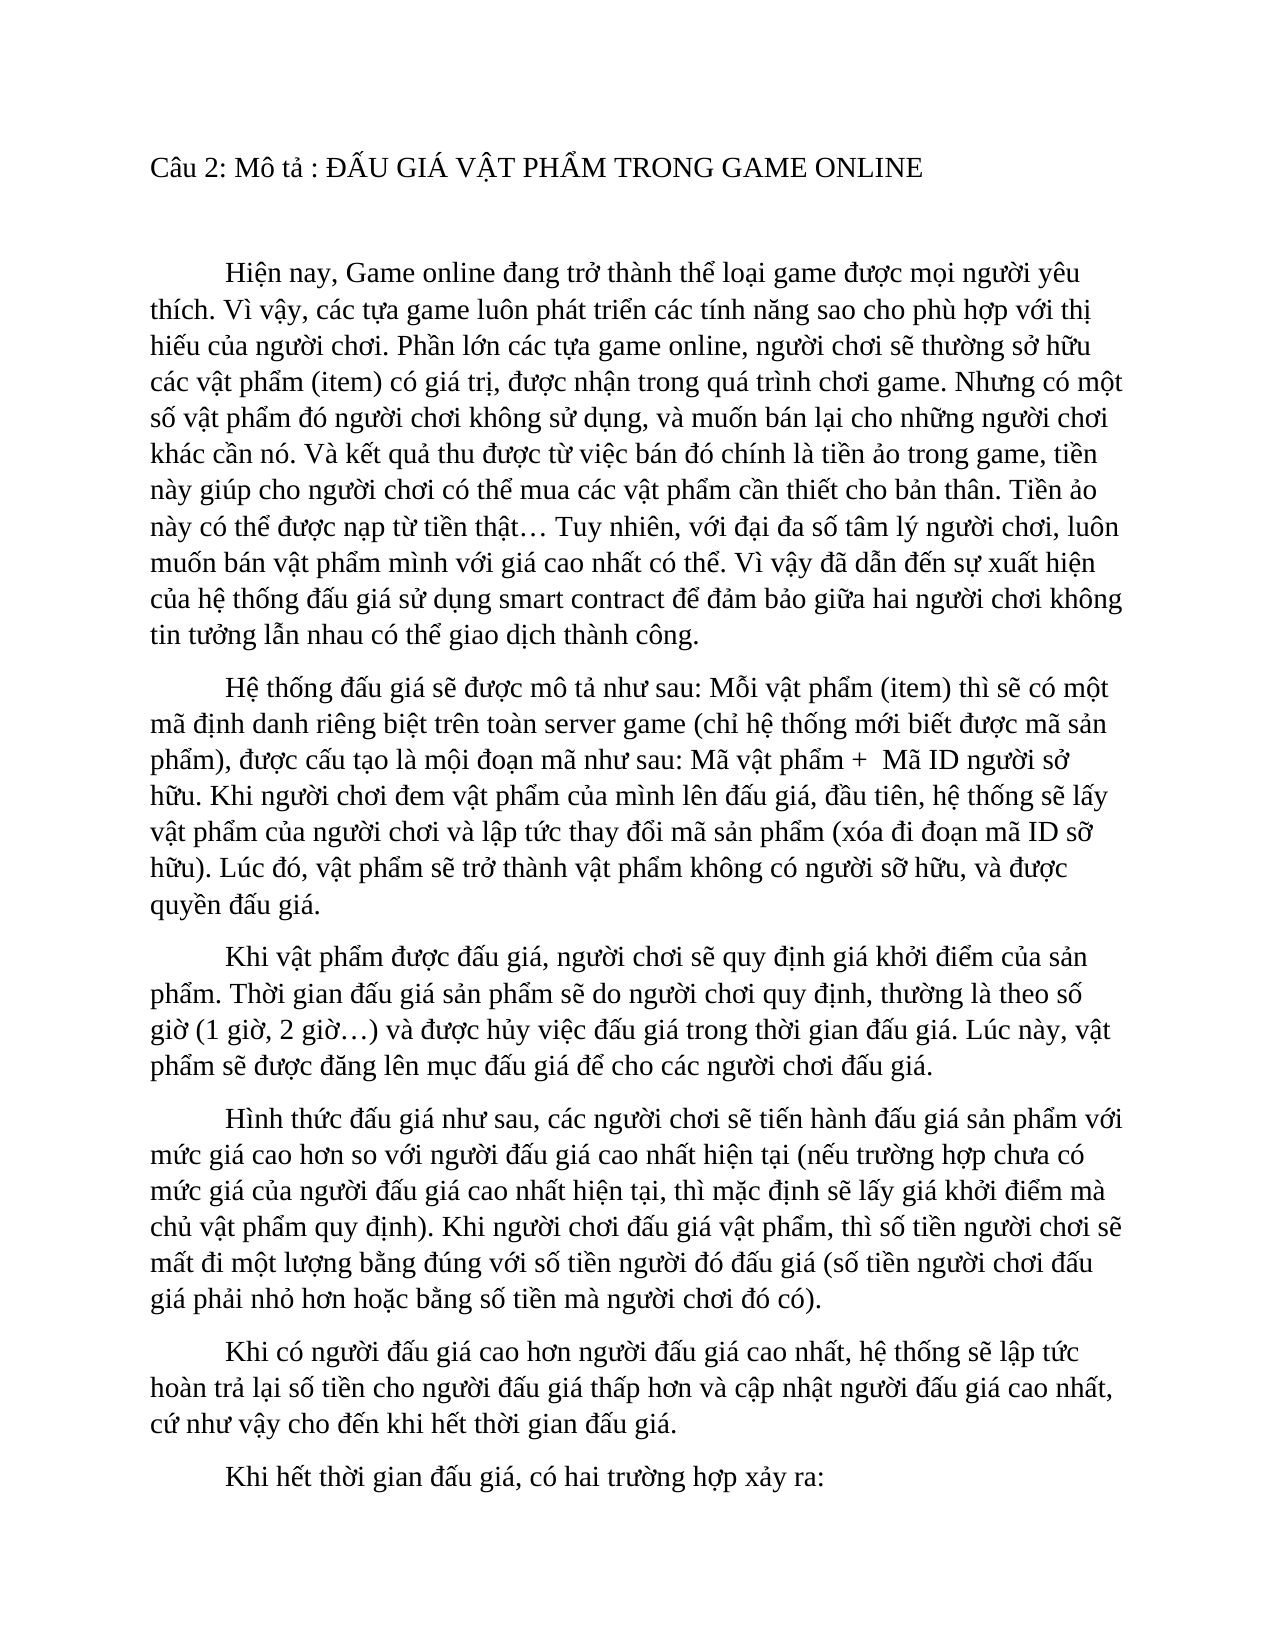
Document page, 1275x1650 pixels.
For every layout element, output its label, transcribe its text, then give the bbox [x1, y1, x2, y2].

text Khi hết thời gian đấu giá, có hai trường hợp xảy ra: [150, 1459, 1125, 1493]
text Hiện nay, Game online đang trở thành thể loại game được mọi người yêu thích. Vì vậy, các tựa game luôn phát triển các tính năng sao cho phù hợp với thị hiếu của người chơi. Phần lớn các tựa game online, người chơi sẽ thường sở hữu các vật phẩm (item) có giá trị, được nhận trong quá trình chơi game. Nhưng có một số vật phẩm đó người chơi không sử dụng, và muốn bán lại cho những người chơi khác cần nó. Và kết quả thu được từ việc bán đó chính là tiền ảo trong game, tiền này giúp cho người chơi có thể mua các vật phẩm cần thiết cho bản thân. Tiền ảo này có thể được nạp từ tiền thật… Tuy nhiên, với đại đa số tâm lý người chơi, luôn muốn bán vật phẩm mình với giá cao nhất có thể. Vì vậy đã dẫn đến sự xuất hiện của hệ thống đấu giá sử dụng smart contract để đảm bảo giữa hai người chơi không tin tưởng lẫn nhau có thể giao dịch thành công. [150, 256, 1125, 651]
text Hình thức đấu giá như sau, các người chơi sẽ tiến hành đấu giá sản phẩm với mức giá cao hơn so với người đấu giá cao nhất hiện tại (nếu trường hợp chưa có mức giá của người đấu giá cao nhất hiện tại, thì mặc định sẽ lấy giá khởi điểm mà chủ vật phẩm quy định). Khi người chơi đấu giá vật phẩm, thì số tiền người chơi sẽ mất đi một lượng bằng đúng với số tiền người đó đấu giá (số tiền người chơi đấu giá phải nhỏ hơn hoặc bằng số tiền mà người chơi đó có). [150, 1101, 1125, 1315]
text Hệ thống đấu giá sẽ được mô tả như sau: Mỗi vật phẩm (item) thì sẽ có một mã định danh riêng biệt trên toàn server game (chỉ hệ thống mới biết được mã sản phẩm), được cấu tạo là mội đoạn mã như sau: Mã vật phẩm + Mã ID người sở hữu. Khi người chơi đem vật phẩm của mình lên đấu giá, đầu tiên, hệ thống sẽ lấy vật phẩm của người chơi và lập tức thay đổi mã sản phẩm (xóa đi đoạn mã ID sỡ hữu). Lúc đó, vật phẩm sẽ trở thành vật phẩm không có người sỡ hữu, và được quyền đấu giá. [150, 670, 1125, 920]
text Khi vật phẩm được đấu giá, người chơi sẽ quy định giá khởi điểm của sản phẩm. Thời gian đấu giá sản phẩm sẽ do người chơi quy định, thường là theo số giờ (1 giờ, 2 giờ…) và được hủy việc đấu giá trong thời gian đấu giá. Lúc này, vật phẩm sẽ được đăng lên mục đấu giá để cho các người chơi đấu giá. [150, 939, 1125, 1082]
text Khi có người đấu giá cao hơn người đấu giá cao nhất, hệ thống sẽ lập tức hoàn trả lại số tiền cho người đấu giá thấp hơn và cập nhật người đấu giá cao nhất, cứ như vậy cho đến khi hết thời gian đấu giá. [150, 1334, 1125, 1440]
text Câu 2: Mô tả : ĐẤU GIÁ VẬT PHẨM TRONG GAME ONLINE [150, 150, 1125, 183]
